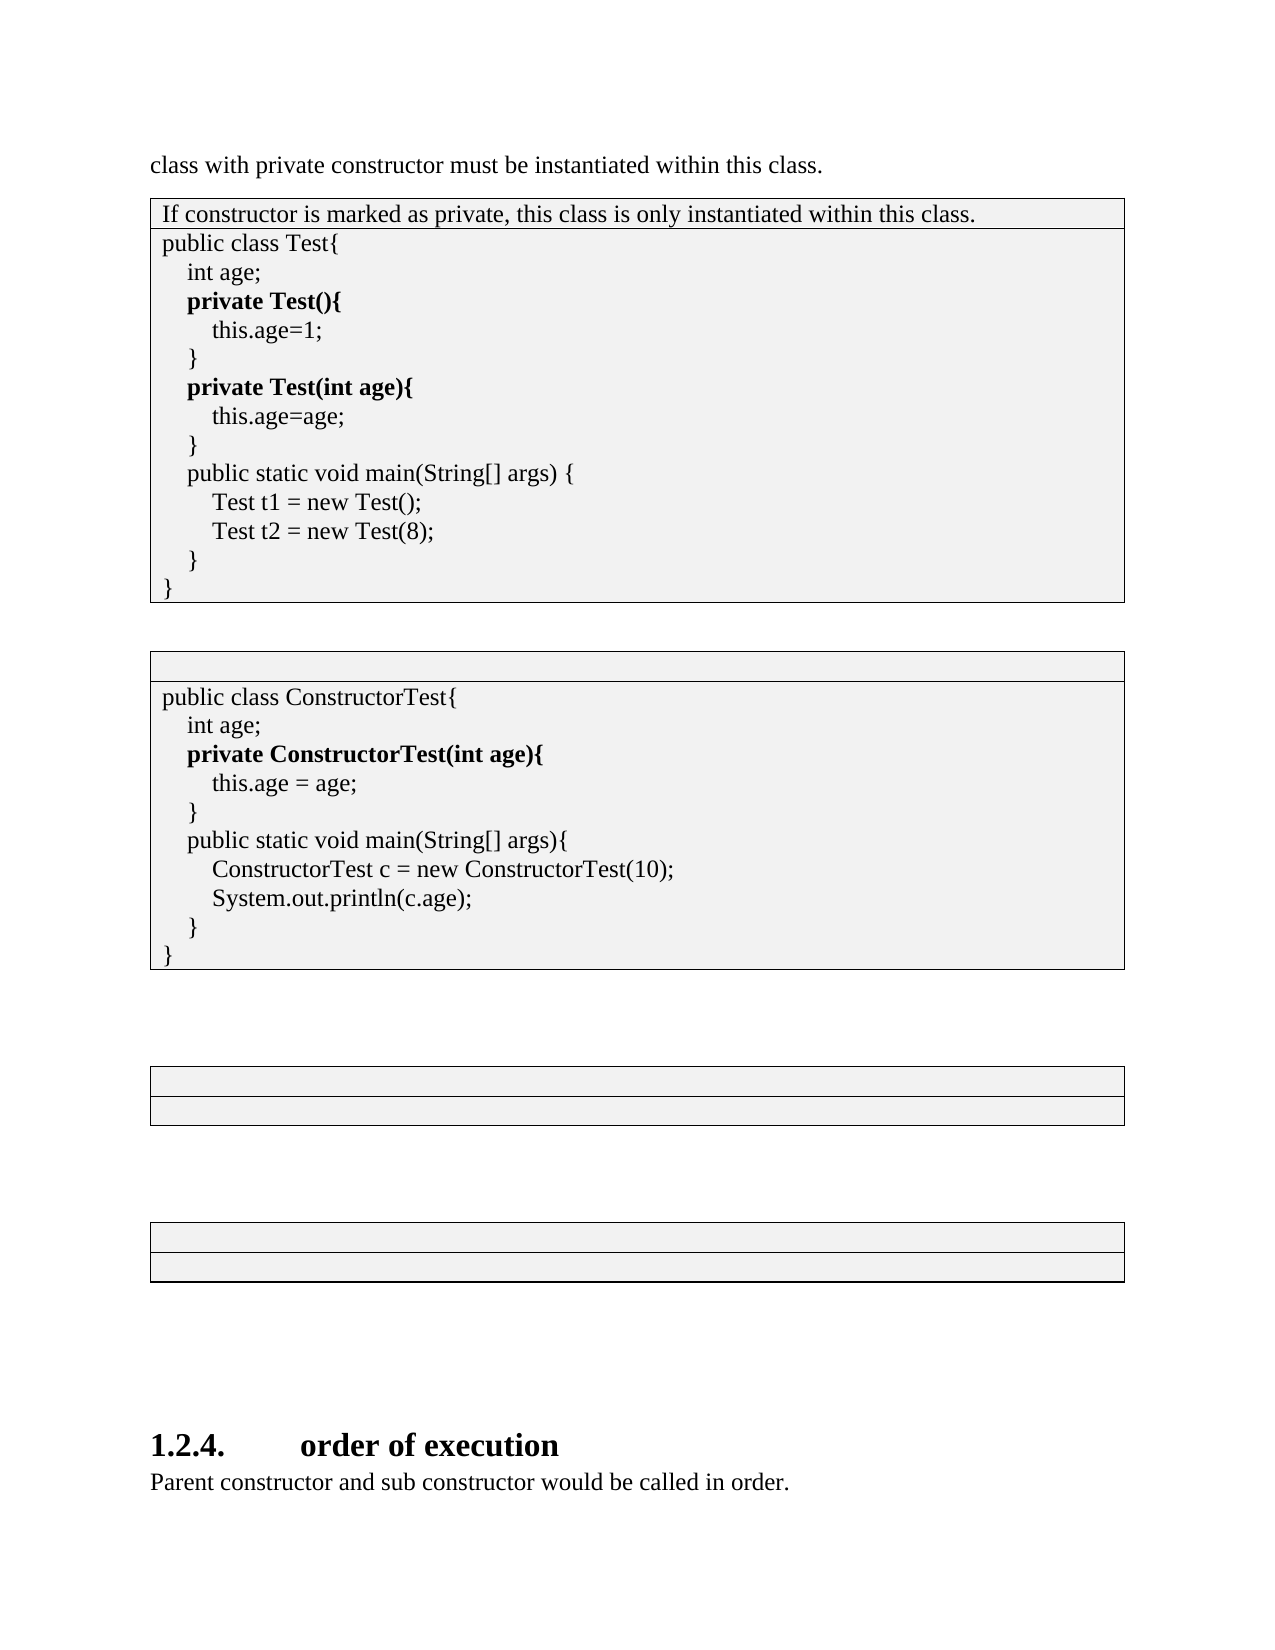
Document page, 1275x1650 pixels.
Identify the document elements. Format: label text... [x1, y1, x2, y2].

table_header [151, 1223, 1124, 1252]
table_cell [151, 1253, 1124, 1281]
table_header [151, 652, 1124, 681]
text Parent constructor and sub constructor would be called in order. [150, 1467, 1125, 1496]
table_header If constructor is marked as private, this class is only instantiated within this class. [151, 199, 1124, 227]
table_cell public class Test{ int age; private Test(){ this.age=1; } private Test(int age){ this.age=age; } public static void main(String[] args) { Test t1 = new Test(); Test t2 = new Test(8); } } [151, 229, 1124, 602]
subtitle order of execution [150, 1426, 1125, 1464]
table_cell [151, 1097, 1124, 1125]
table_cell public class ConstructorTest{ int age; private ConstructorTest(int age){ this.age = age; } public static void main(String[] args){ ConstructorTest c = new ConstructorTest(10); System.out.println(c.age); } } [151, 682, 1124, 969]
table_header [151, 1067, 1124, 1096]
text class with private constructor must be instantiated within this class. [150, 150, 1125, 179]
